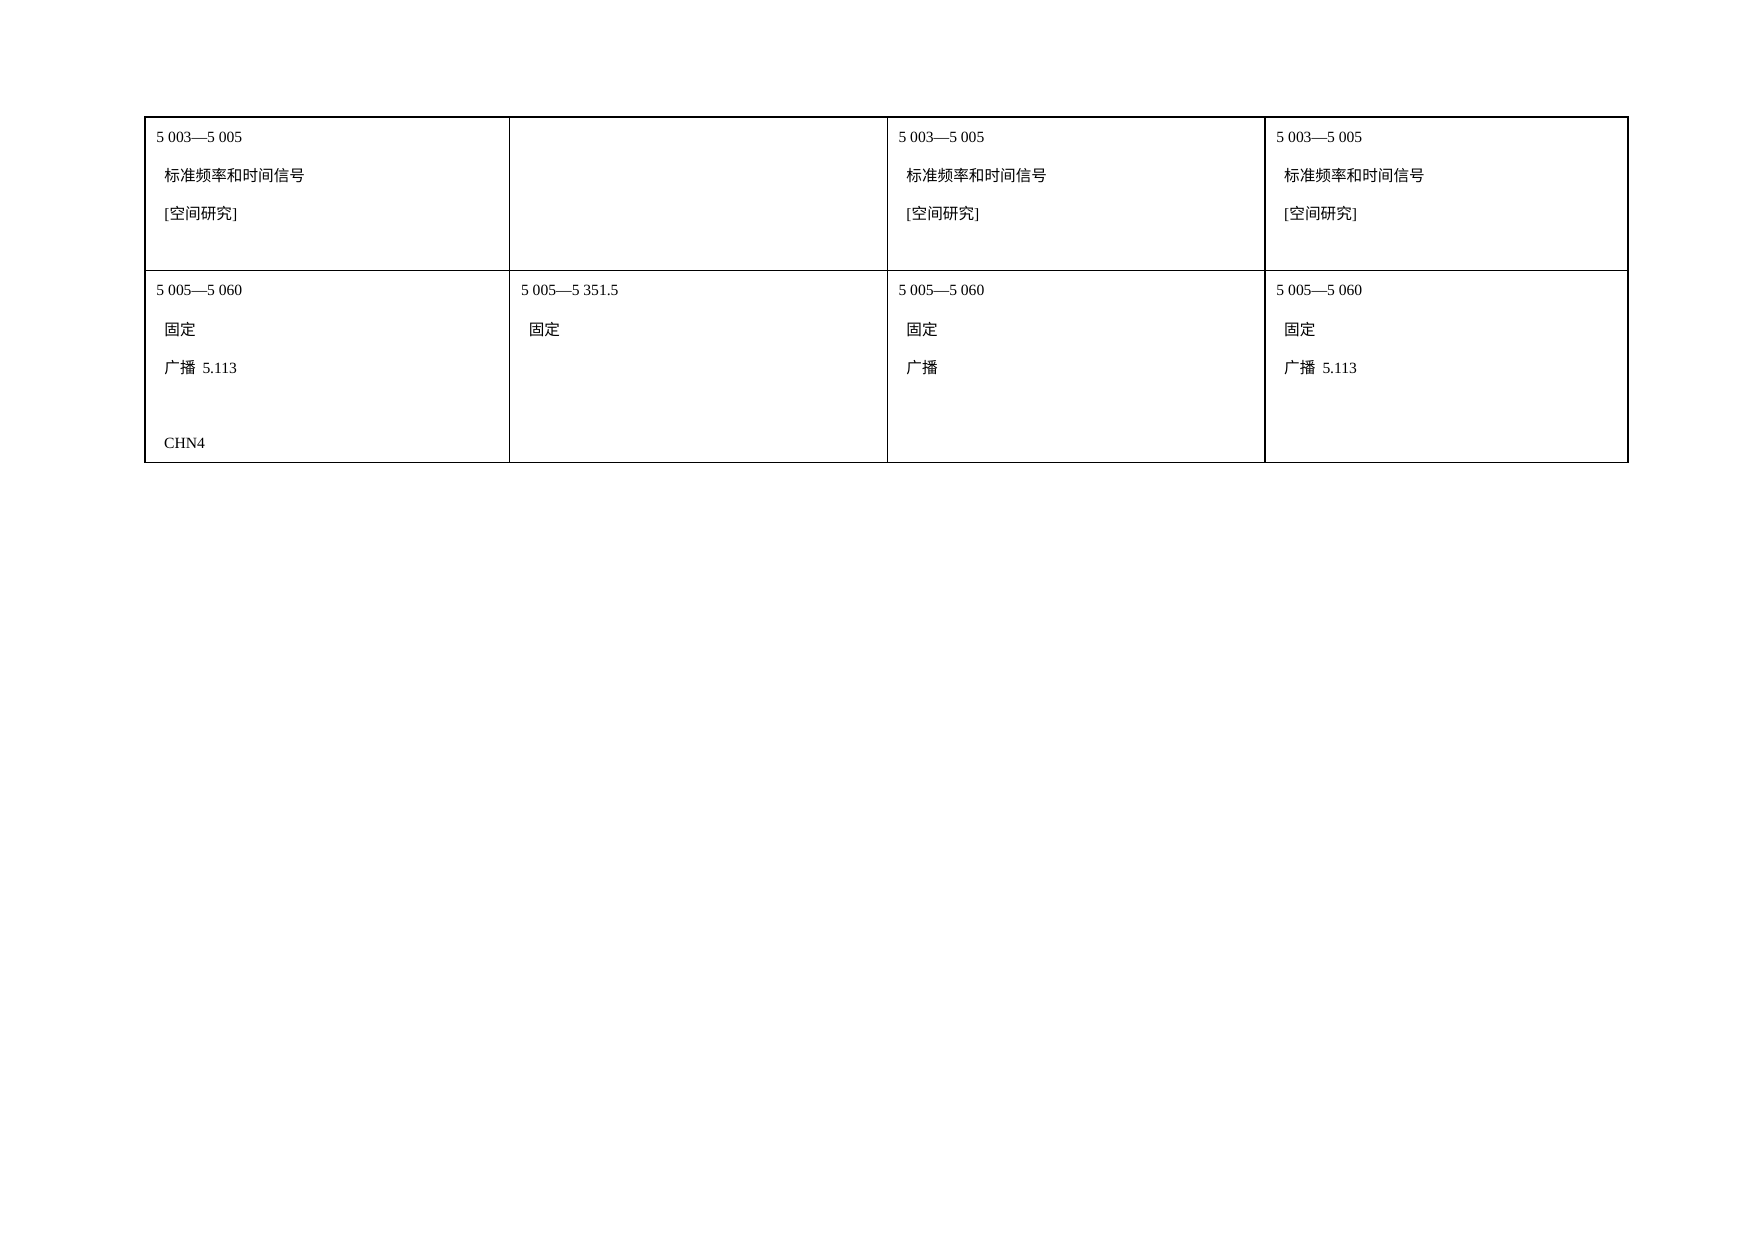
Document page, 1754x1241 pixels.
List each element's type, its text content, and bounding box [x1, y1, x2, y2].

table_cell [510, 118, 887, 270]
table_cell 5 003—5 005 标准频率和时间信号 [空间研究] [146, 118, 509, 270]
table_cell 5 005—5 060 固定 广播 5.113 [1266, 271, 1627, 462]
table_cell 5 005—5 351.5 固定 [510, 271, 887, 462]
table_cell 5 005—5 060 固定 广播 [888, 271, 1264, 462]
table_cell 5 005—5 060 固定 广播 5.113 CHN4 [146, 271, 509, 462]
table_cell 5 003—5 005 标准频率和时间信号 [空间研究] [888, 118, 1264, 270]
table_cell 5 003—5 005 标准频率和时间信号 [空间研究] [1266, 118, 1627, 270]
